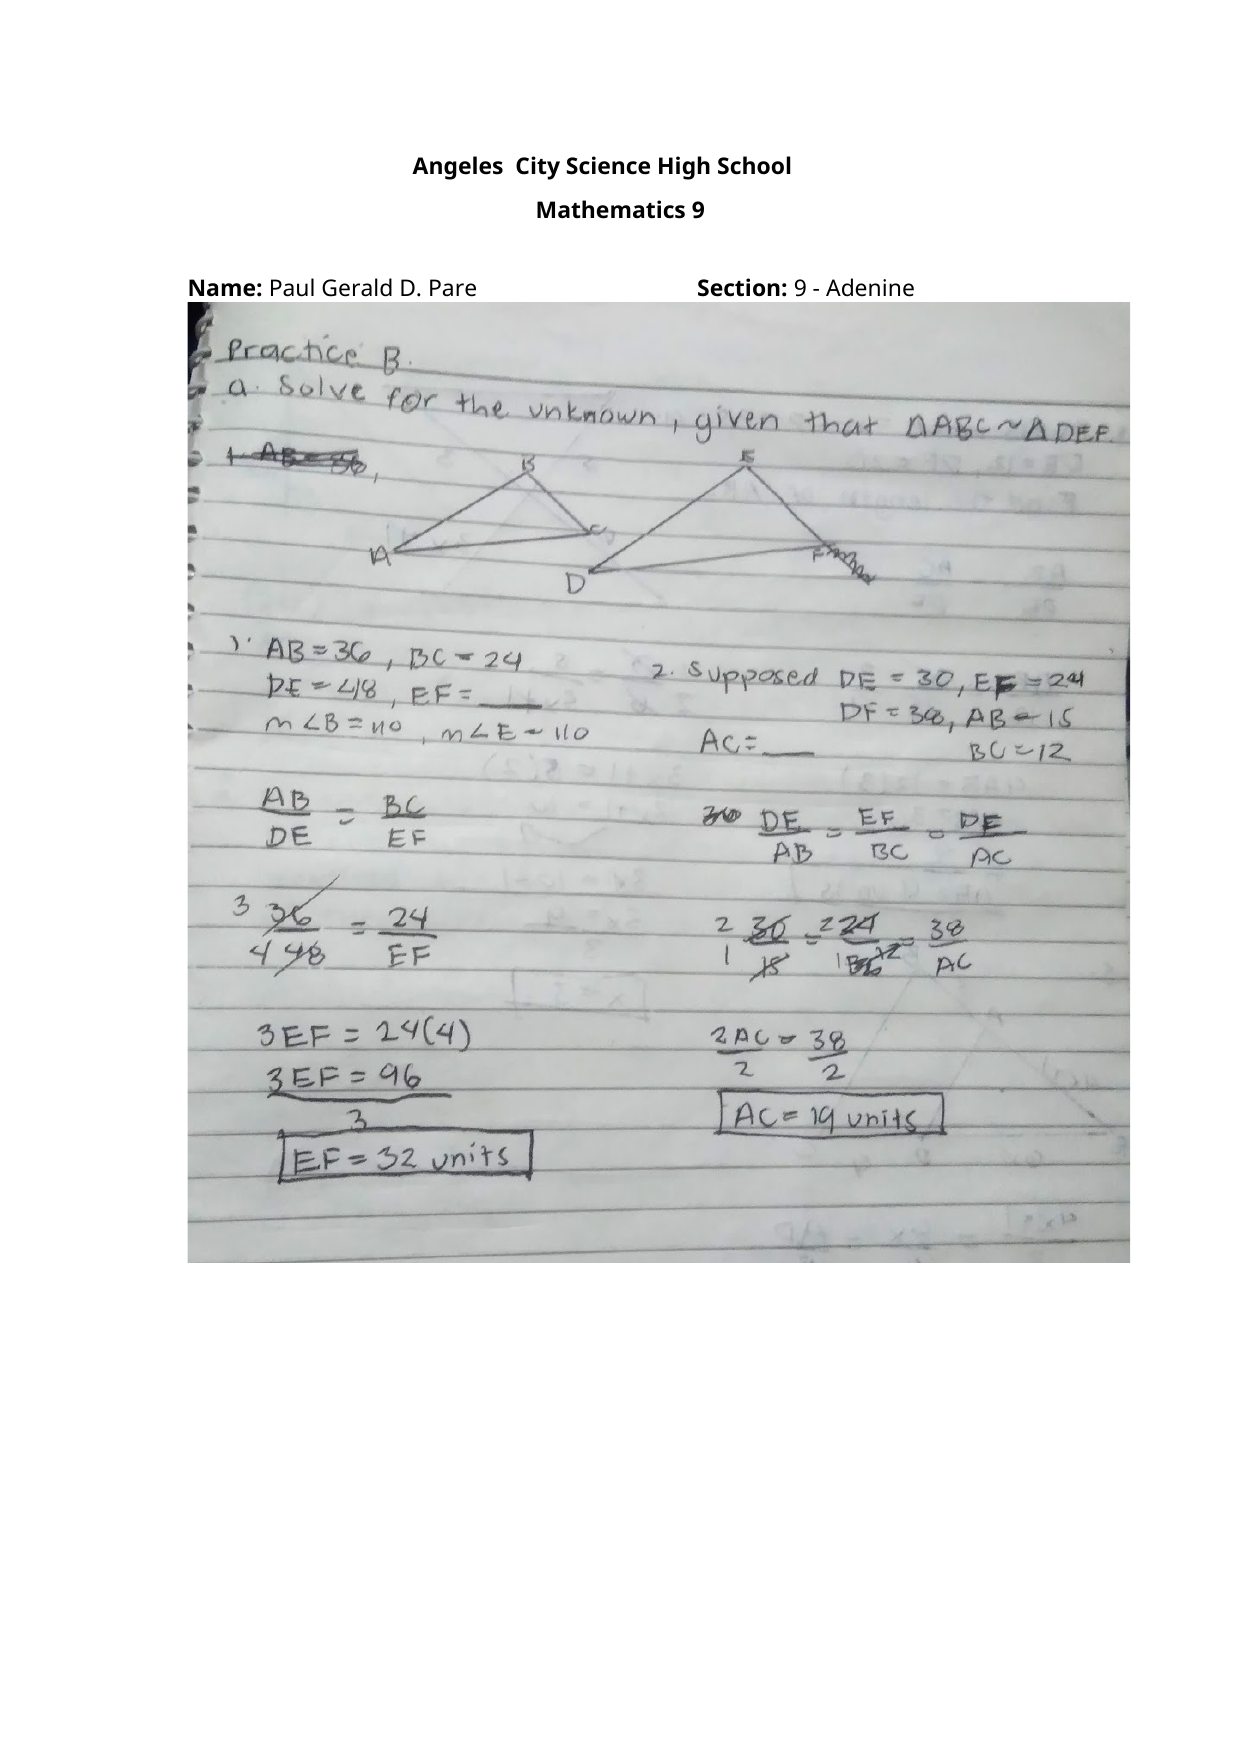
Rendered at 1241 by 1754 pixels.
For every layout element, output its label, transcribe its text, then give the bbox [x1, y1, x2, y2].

picture [187, 302, 1131, 1263]
text Mathematics 9 [187, 194, 1053, 225]
text Name: Paul Gerald D. Pare Section: 9 - Adenine [187, 237, 1053, 302]
text Angeles City Science High School [337, 150, 1053, 181]
